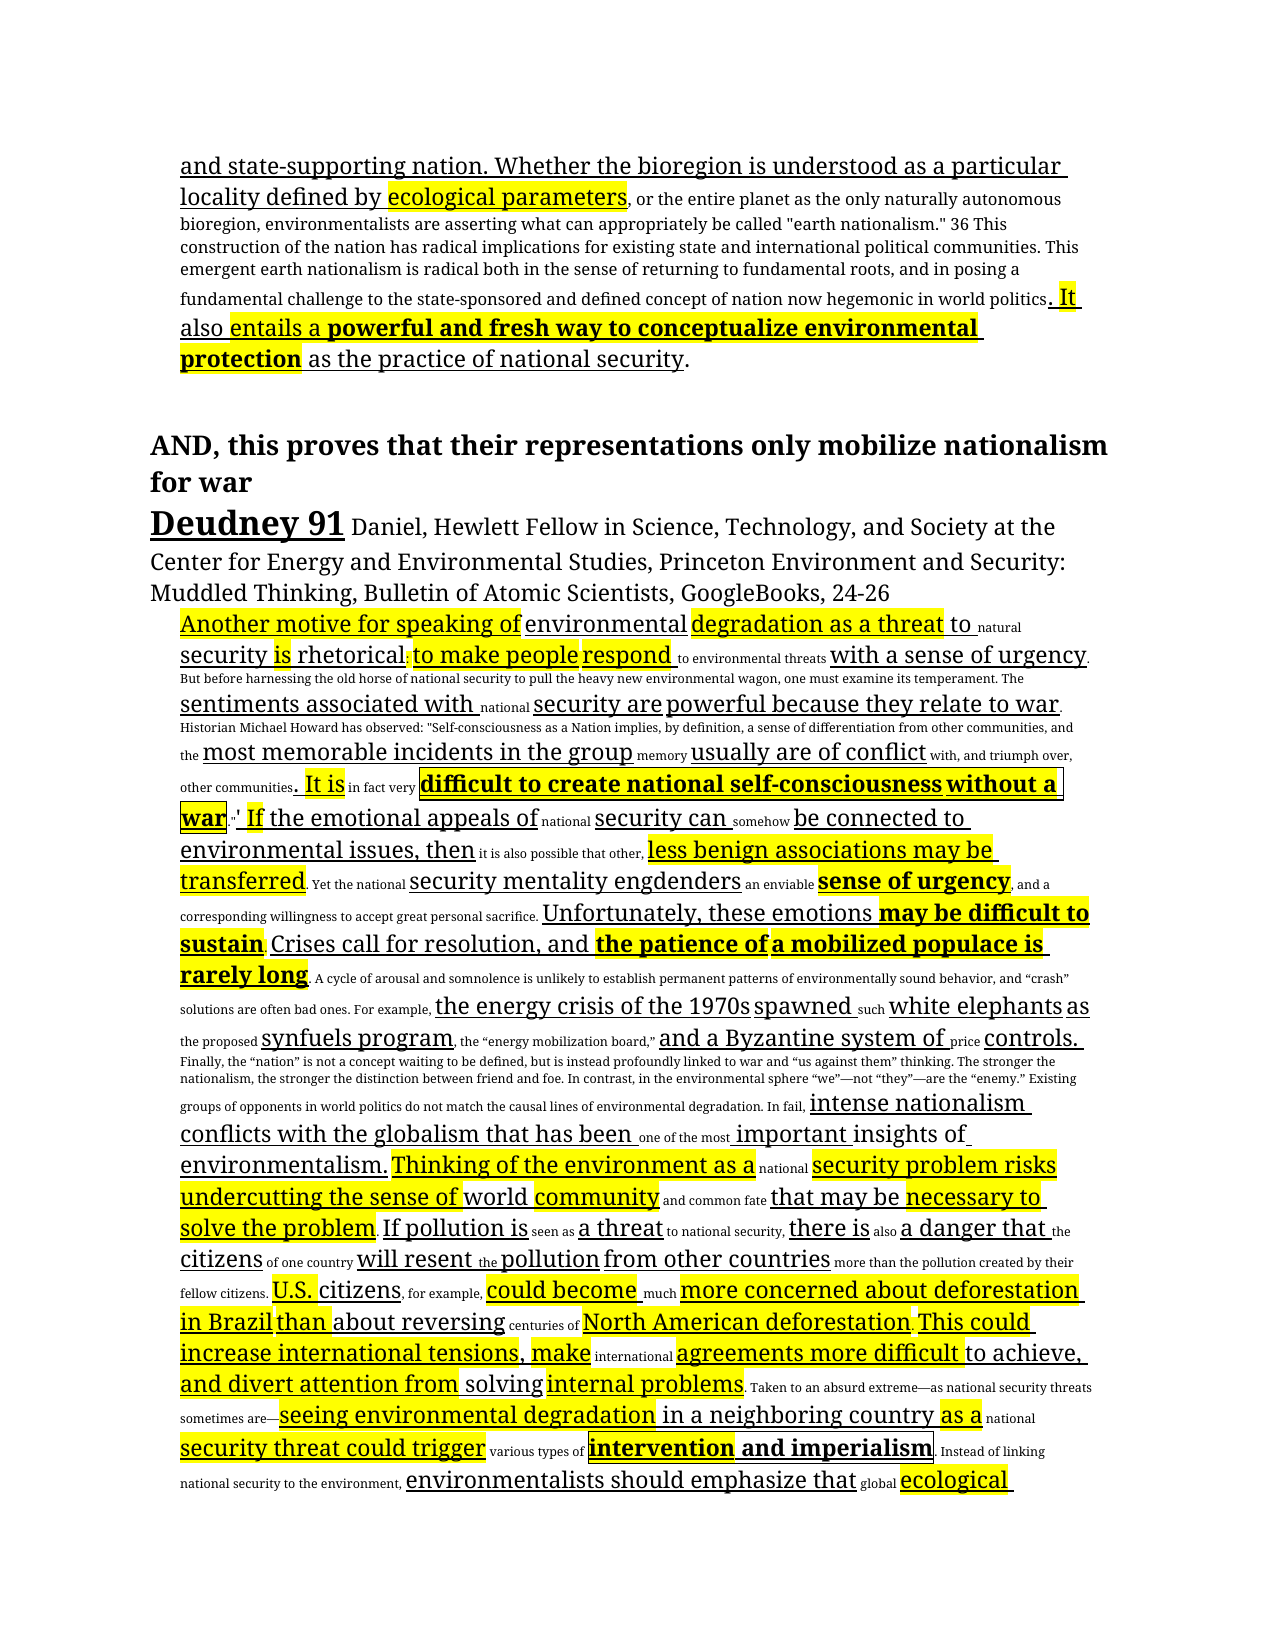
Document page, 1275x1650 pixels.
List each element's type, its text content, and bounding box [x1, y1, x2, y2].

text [180, 608, 1095, 1495]
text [180, 150, 1095, 374]
subtitle AND, this proves that their representations only mobilize nationalism for war [150, 426, 1125, 500]
text Deudney 91 Daniel, Hewlett Fellow in Science, Technology, and Society at the Center for Energy and Environmental Studies, Princeton Environment and Security: Muddled Thinking, Bulletin of Atomic Scientists, GoogleBooks, 24-26 [150, 500, 1125, 608]
